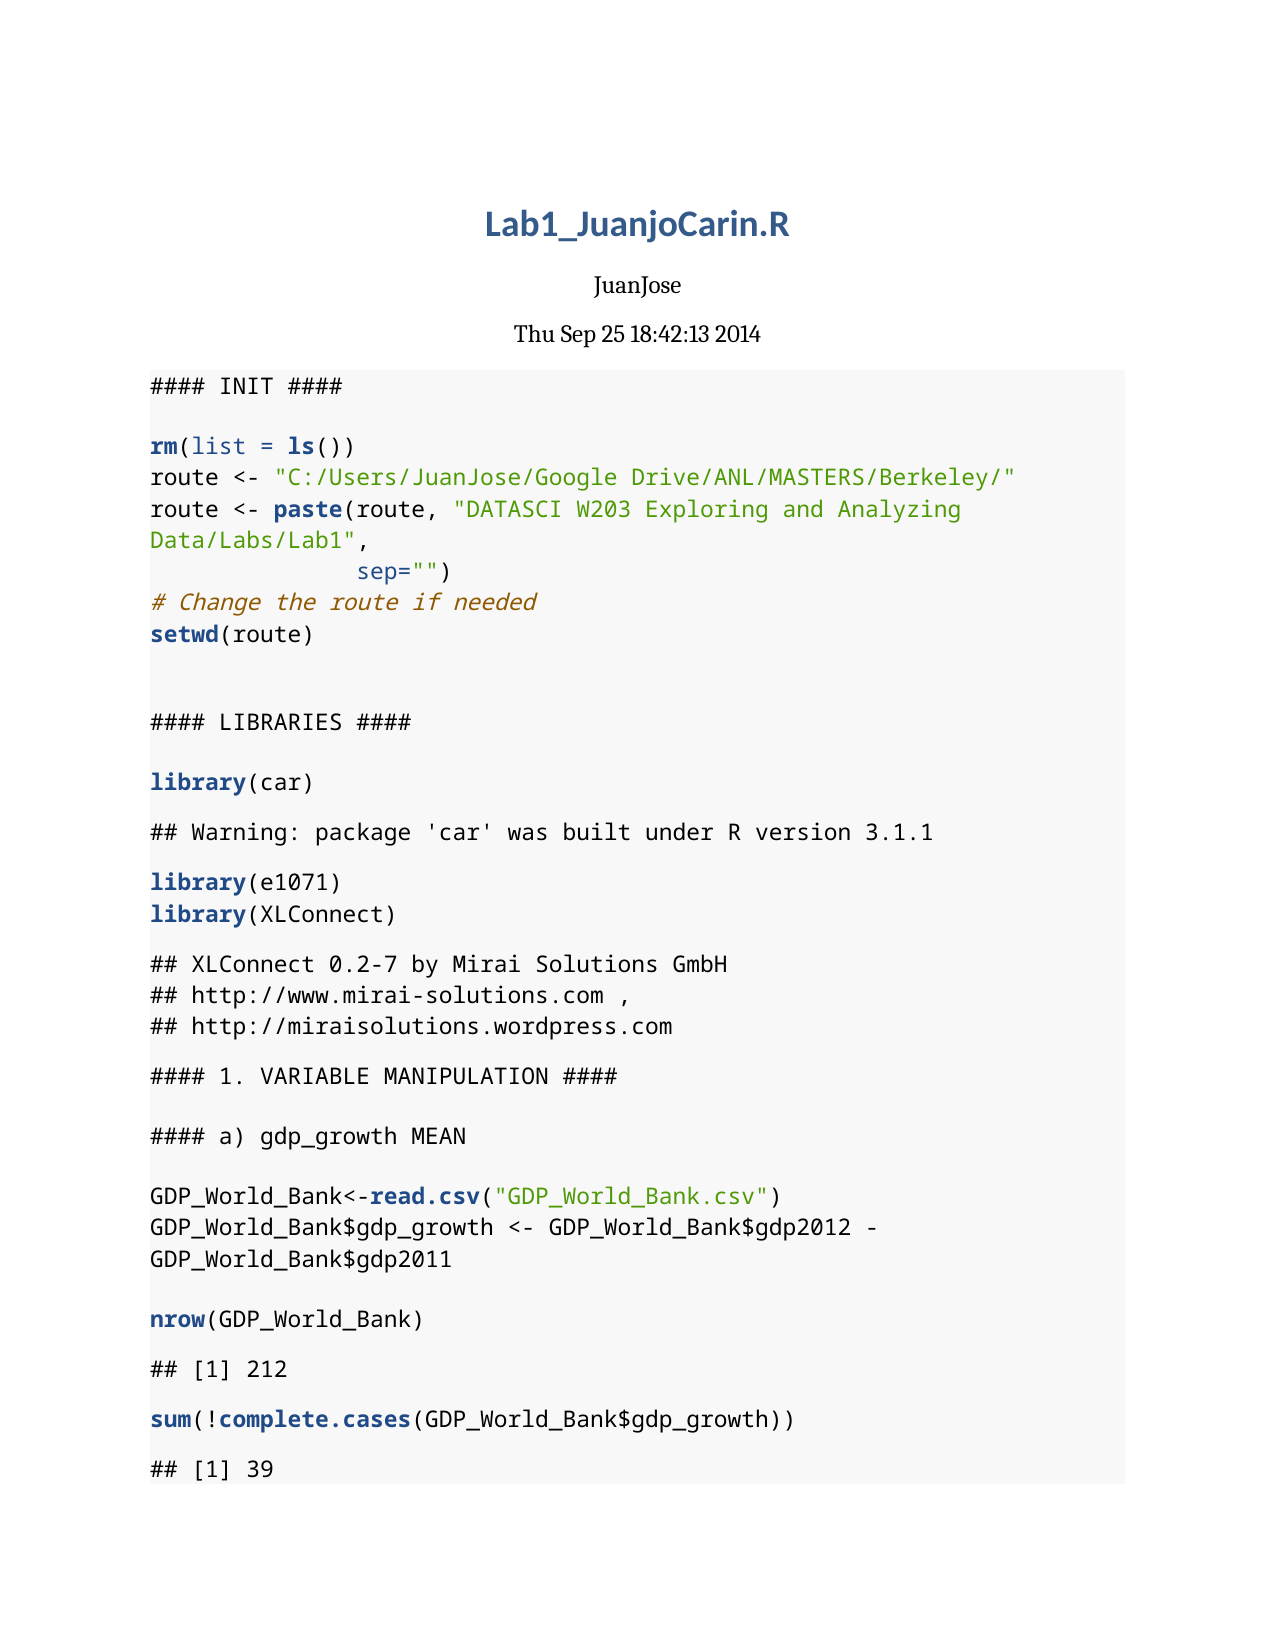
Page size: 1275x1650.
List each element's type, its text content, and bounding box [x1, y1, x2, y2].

text ## Warning: package 'car' was built under R version 3.1.1 [150, 816, 1125, 847]
text JuanJose [150, 271, 1125, 299]
text ## [1] 212 [150, 1352, 1125, 1384]
text sum(!complete.cases(GDP_World_Bank$gdp_growth)) [150, 1402, 1125, 1434]
text Thu Sep 25 18:42:13 2014 [150, 320, 1125, 349]
text library(e1071) library(XLConnect) [150, 866, 1125, 929]
title Lab1_JuanjoCarin.R [150, 200, 1125, 246]
text #### 1. VARIABLE MANIPULATION #### #### a) gdp_growth MEAN GDP_World_Bank<-read.csv("GDP_World_Bank.csv") GDP_World_Bank$gdp_growth <- GDP_World_Bank$gdp2012 - GDP_World_Bank$gdp2011 nrow(GDP_World_Bank) [150, 1060, 1125, 1334]
text ## [1] 39 [150, 1452, 1125, 1484]
text ## XLConnect 0.2-7 by Mirai Solutions GmbH ## http://www.mirai-solutions.com , ## http://miraisolutions.wordpress.com [150, 947, 1125, 1041]
text #### INIT #### rm(list = ls()) route <- "C:/Users/JuanJose/Google Drive/ANL/MASTERS/Berkeley/" route <- paste(route, "DATASCI W203 Exploring and Analyzing Data/Labs/Lab1", sep="") # Change the route if needed setwd(route) #### LIBRARIES #### library(car) [150, 370, 1125, 797]
